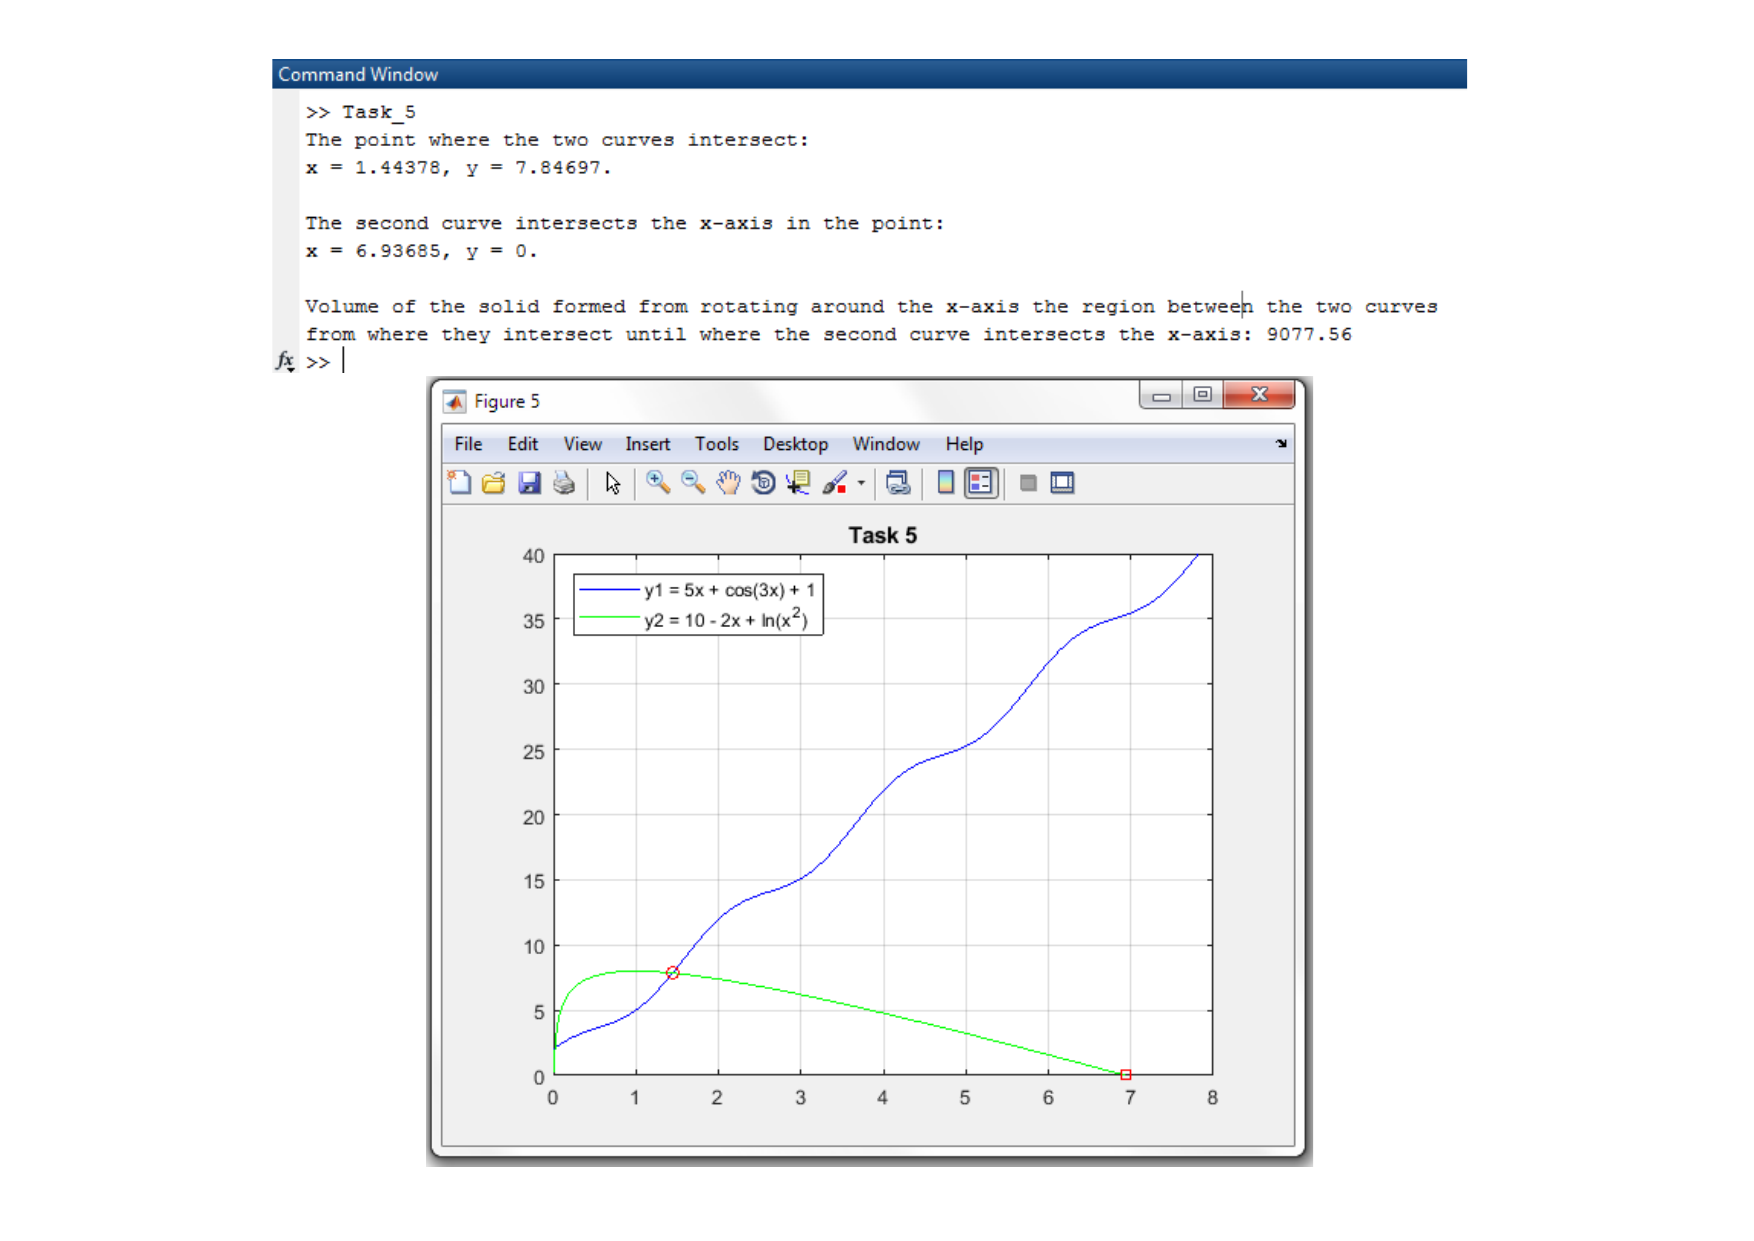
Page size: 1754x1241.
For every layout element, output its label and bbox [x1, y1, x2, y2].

picture [272, 59, 1468, 373]
picture [426, 376, 1314, 1167]
